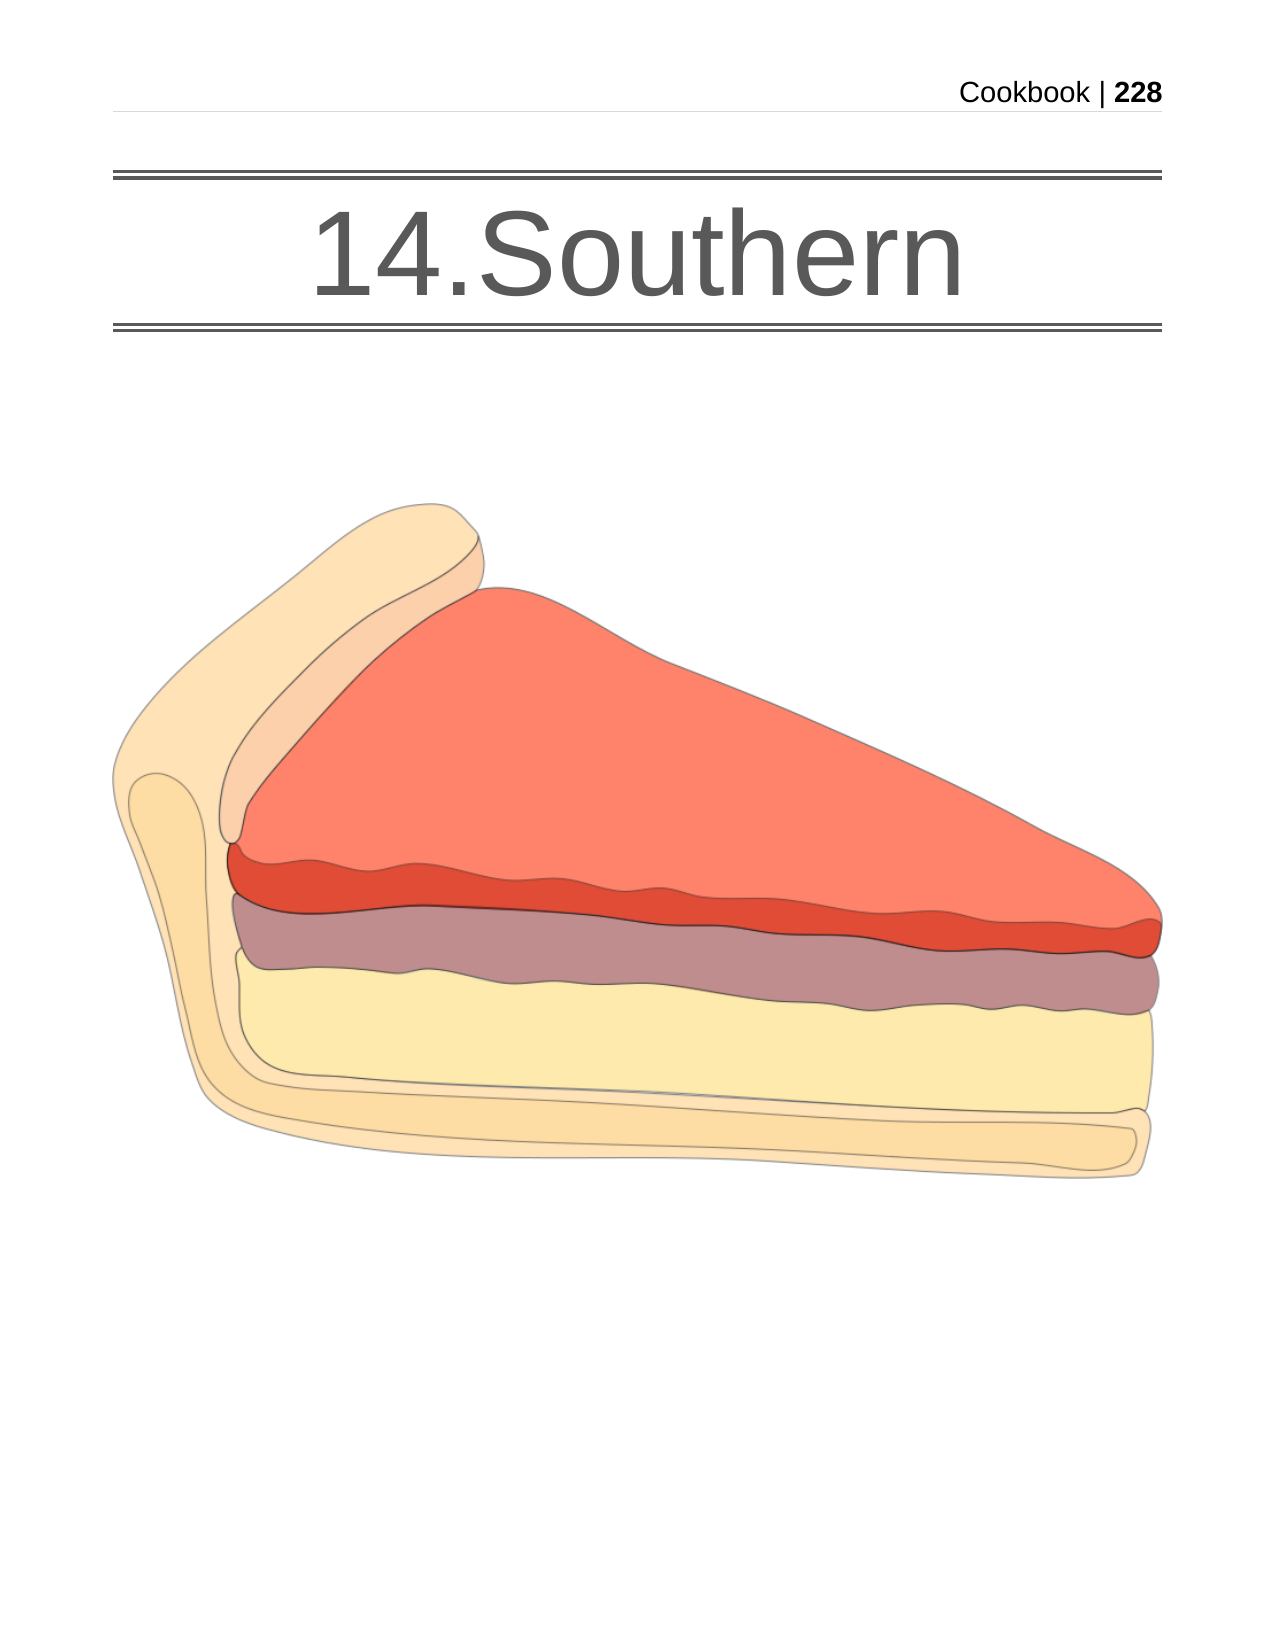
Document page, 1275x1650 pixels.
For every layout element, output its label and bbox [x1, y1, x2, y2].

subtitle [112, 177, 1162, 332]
picture [112, 503, 1163, 1179]
